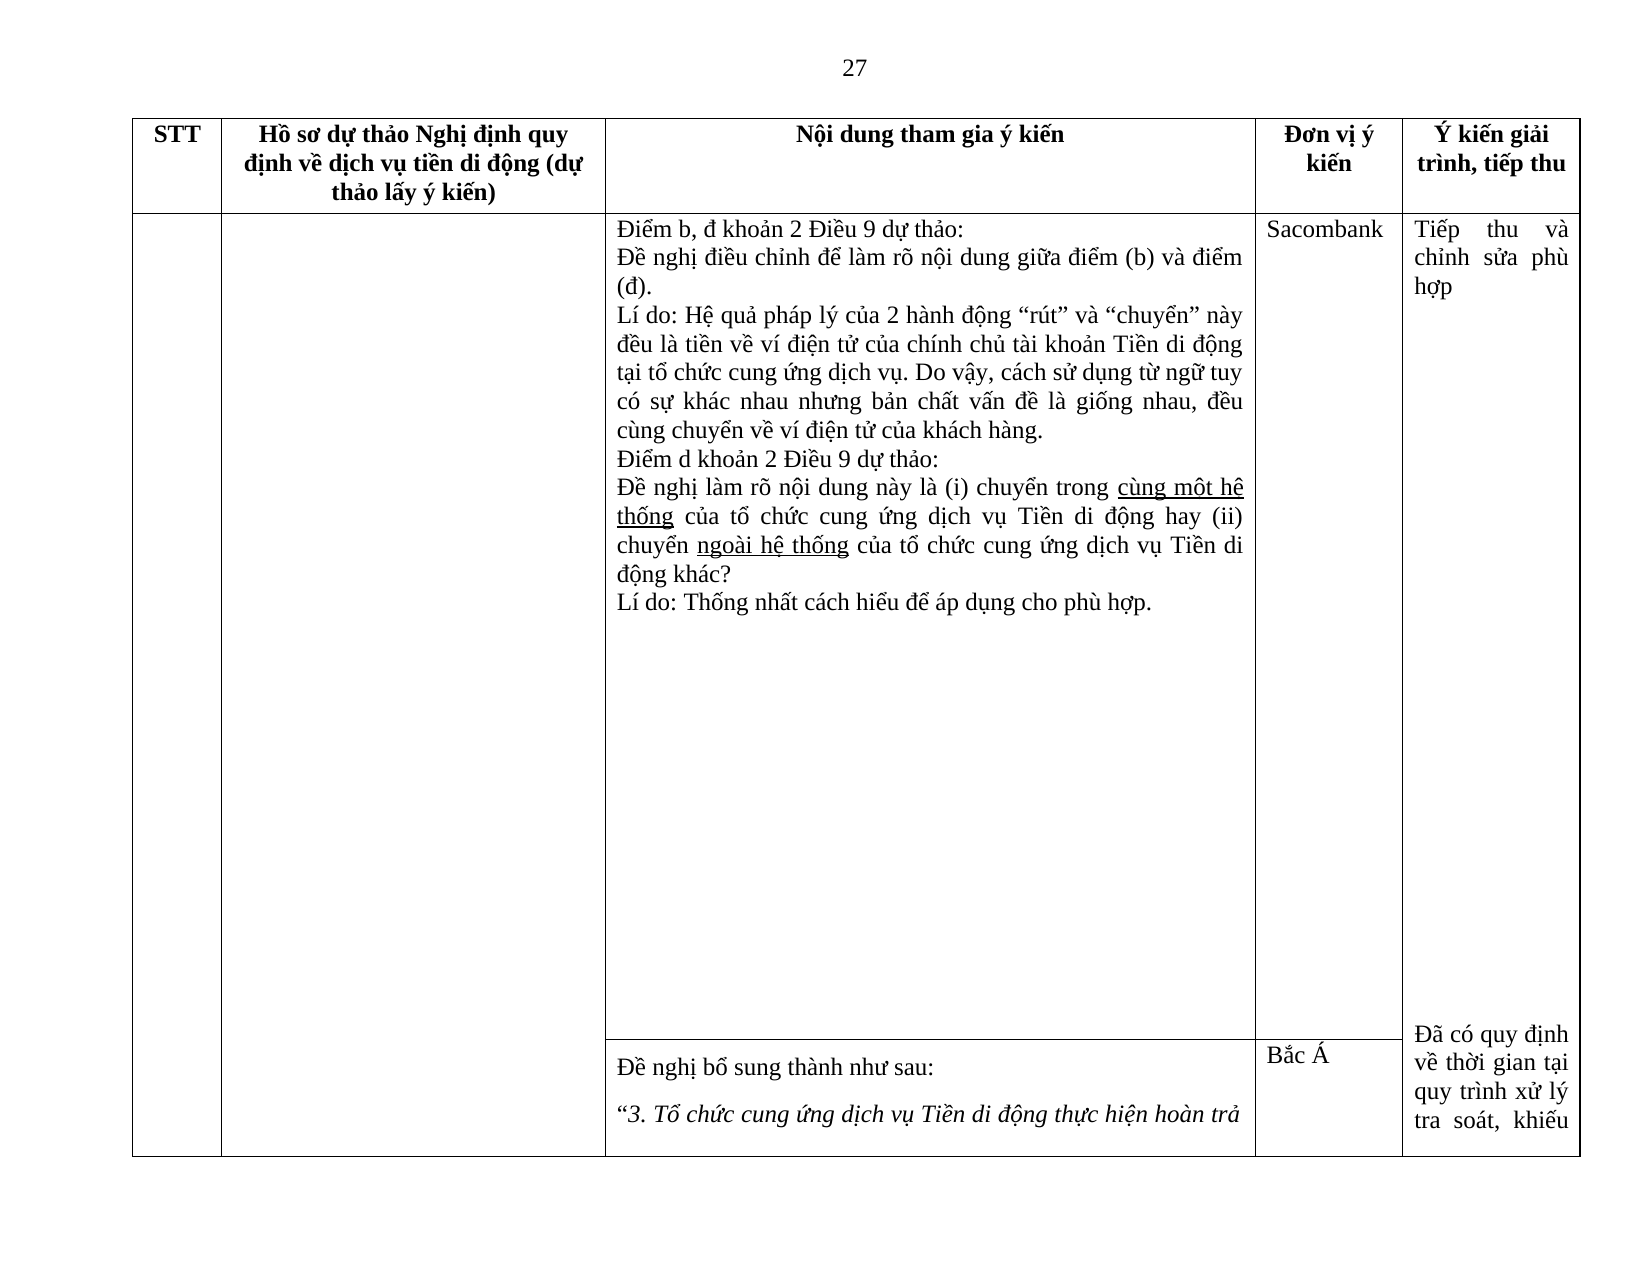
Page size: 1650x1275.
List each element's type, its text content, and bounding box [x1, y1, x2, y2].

table_header Ý kiến giải trình, tiếp thu [1403, 119, 1579, 213]
table_cell Bắc Á [1256, 1040, 1402, 1156]
table_cell Sacombank [1256, 214, 1402, 1039]
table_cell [606, 1040, 1255, 1156]
table_cell Điểm b, đ khoản 2 Điều 9 dự thảo: Đề nghị điều chỉnh để làm rõ nội dung giữa điểm (b) và điểm (đ). Lí do: Hệ quả pháp lý của 2 hành động “rút” và “chuyển” này đều là tiền về ví điện tử của chính chủ tài khoản Tiền di động tại tổ chức cung ứng dịch vụ. Do vậy, cách sử dụng từ ngữ tuy có sự khác nhau nhưng bản chất vấn đề là giống nhau, đều cùng chuyển về ví điện tử của khách hàng. Điểm d khoản 2 Điều 9 dự thảo: Đề nghị làm rõ nội dung này là (i) chuyển trong cùng một hệ thống của tổ chức cung ứng dịch vụ Tiền di động hay (ii) chuyển ngoài hệ thống của tổ chức cung ứng dịch vụ Tiền di động khác? Lí do: Thống nhất cách hiểu để áp dụng cho phù hợp. [606, 214, 1255, 1039]
table_header Nội dung tham gia ý kiến [606, 119, 1255, 213]
table_header STT [133, 119, 221, 213]
table_cell Tiếp thu và chỉnh sửa phù hợp Đã có quy định về thời gian tại quy trình xử lý tra soát, khiếu nại [1403, 214, 1579, 1156]
table_header Hồ sơ dự thảo Nghị định quy định về dịch vụ tiền di động (dự thảo lấy ý kiến) [222, 119, 605, 213]
table_header Đơn vị ý kiến [1256, 119, 1402, 213]
